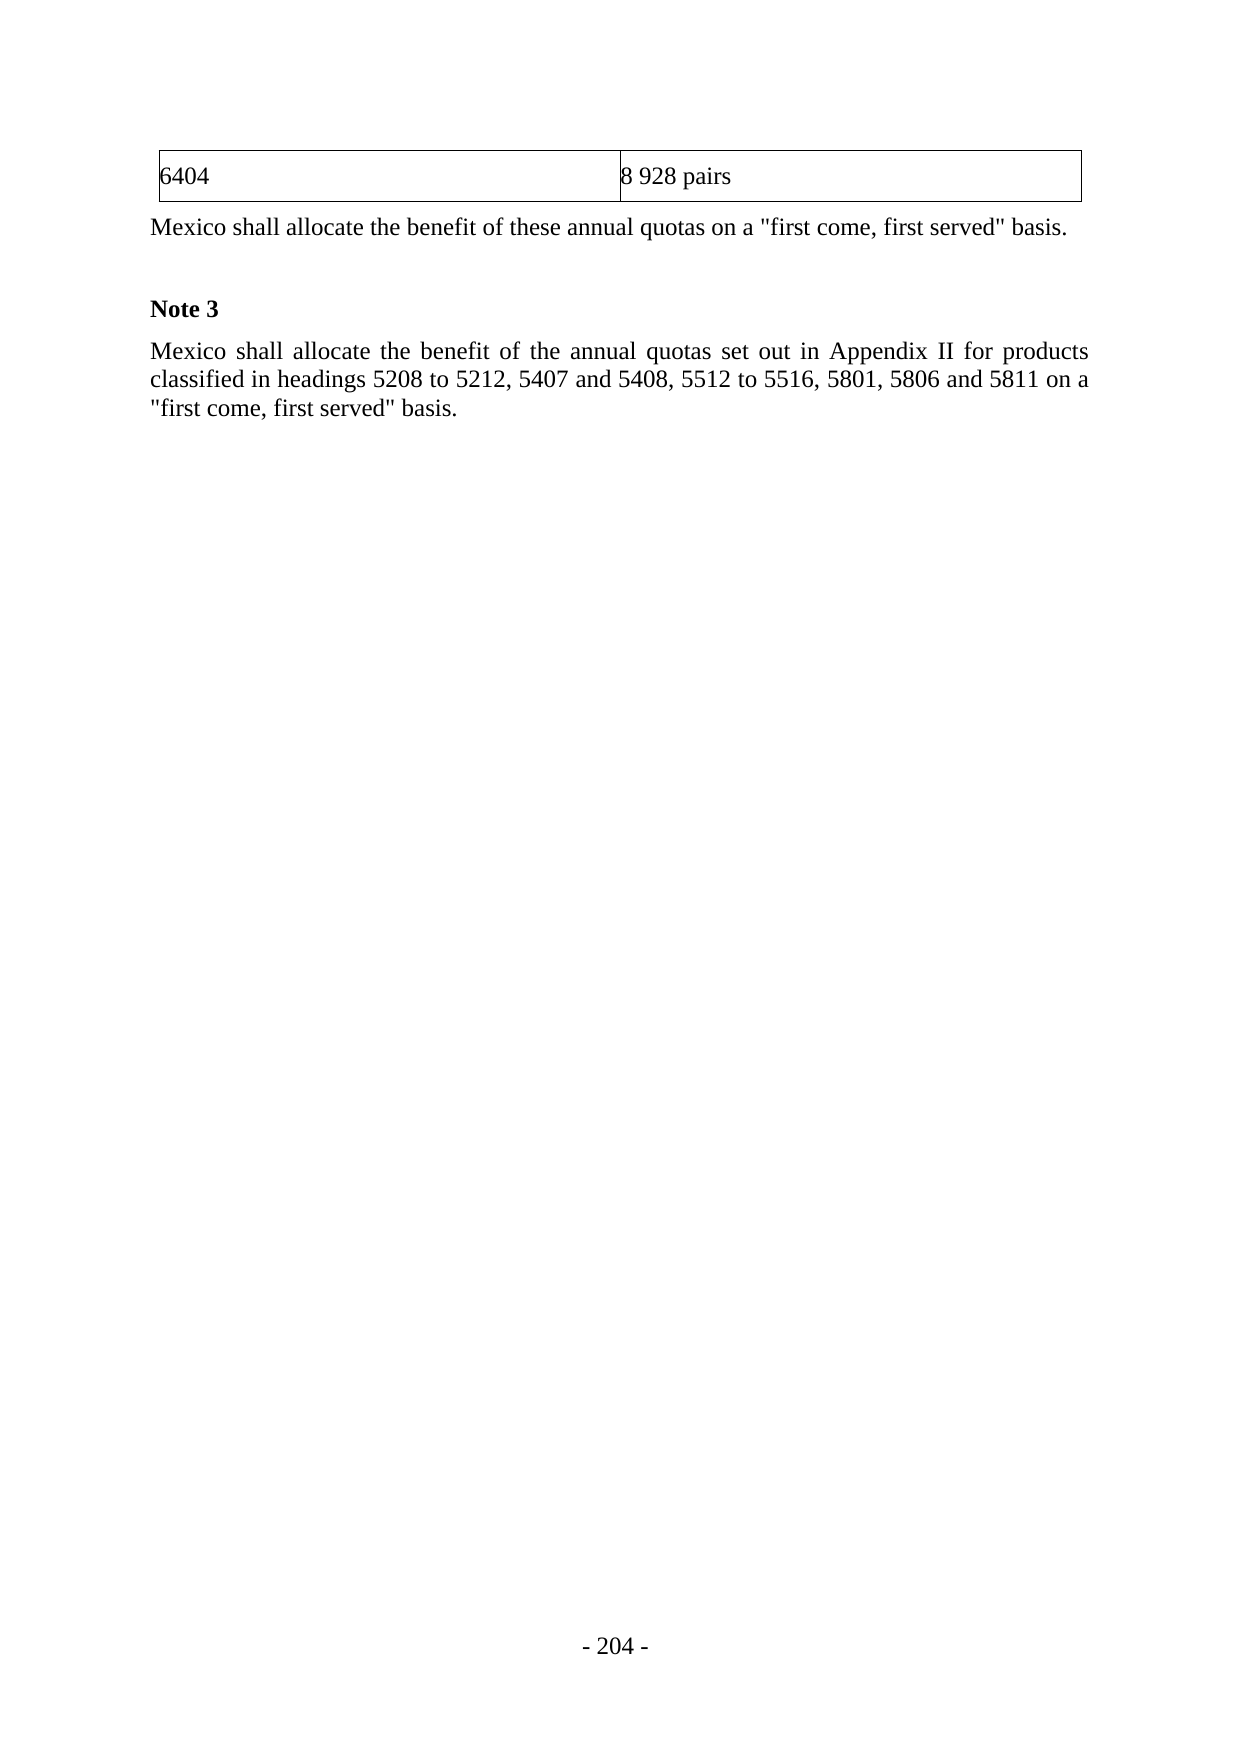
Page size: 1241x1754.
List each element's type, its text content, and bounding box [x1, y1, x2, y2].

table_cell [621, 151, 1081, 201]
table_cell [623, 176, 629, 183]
text Note 3 [150, 294, 1090, 323]
text Mexico shall allocate the benefit of these annual quotas on a "first come, first served" basis. [150, 212, 1090, 241]
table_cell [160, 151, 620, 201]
text Mexico shall allocate the benefit of the annual quotas set out in Appendix II for products classified in headings 5208 to 5212, 5407 and 5408, 5512 to 5516, 5801, 5806 and 5811 on a "first come, first served" basis. [150, 336, 1090, 422]
